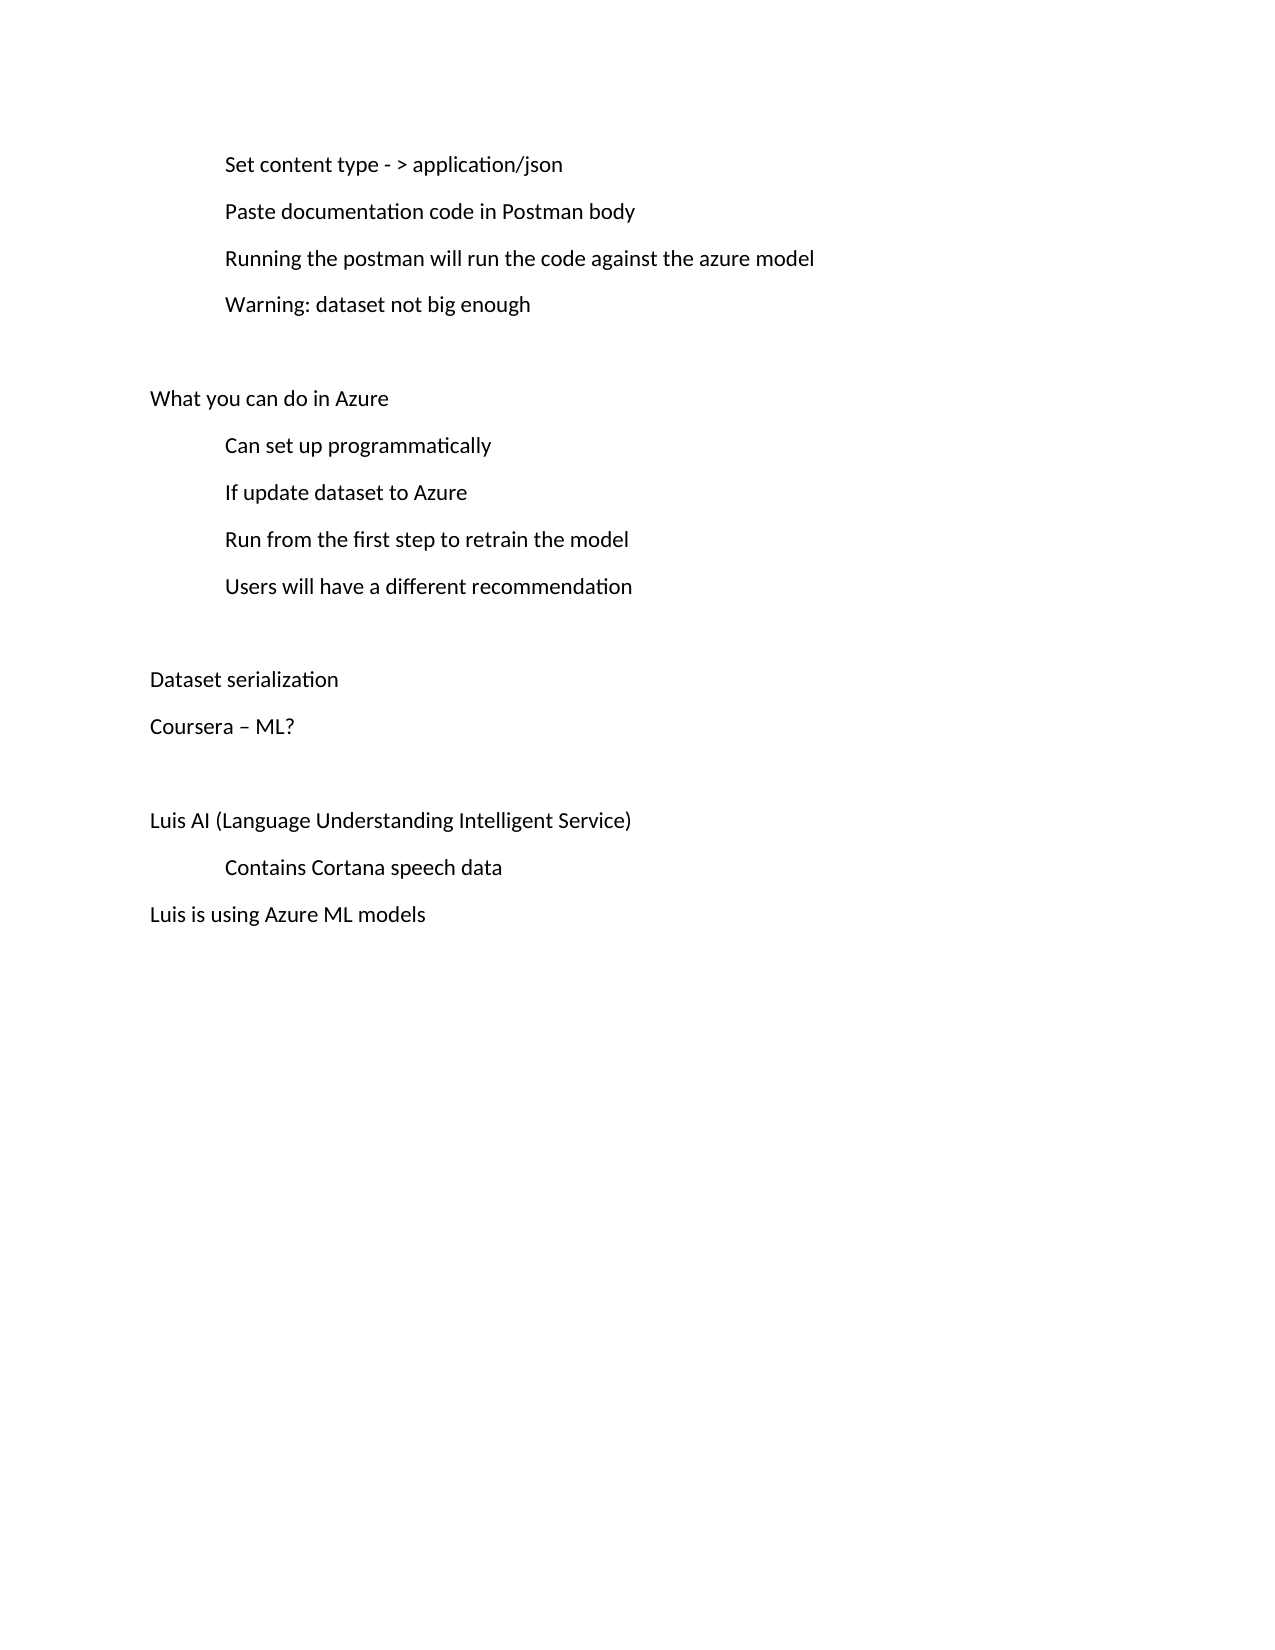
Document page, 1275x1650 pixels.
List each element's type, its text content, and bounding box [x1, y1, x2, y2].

text Contains Cortana speech data [150, 853, 1125, 881]
text Luis is using Azure ML models [150, 900, 1125, 928]
text Luis AI (Language Understanding Intelligent Service) [150, 806, 1125, 834]
text Can set up programmatically [150, 431, 1125, 459]
text Set content type - > application/json [150, 150, 1125, 178]
text Paste documentation code in Postman body [150, 197, 1125, 225]
text If update dataset to Azure [150, 478, 1125, 506]
text Coursera – ML? [150, 712, 1125, 741]
text Users will have a different recommendation [150, 572, 1125, 600]
text What you can do in Azure [150, 384, 1125, 412]
text Running the postman will run the code against the azure model [150, 244, 1125, 272]
text Run from the first step to retrain the model [150, 525, 1125, 553]
text Warning: dataset not big enough [150, 291, 1125, 319]
text Dataset serialization [150, 666, 1125, 694]
